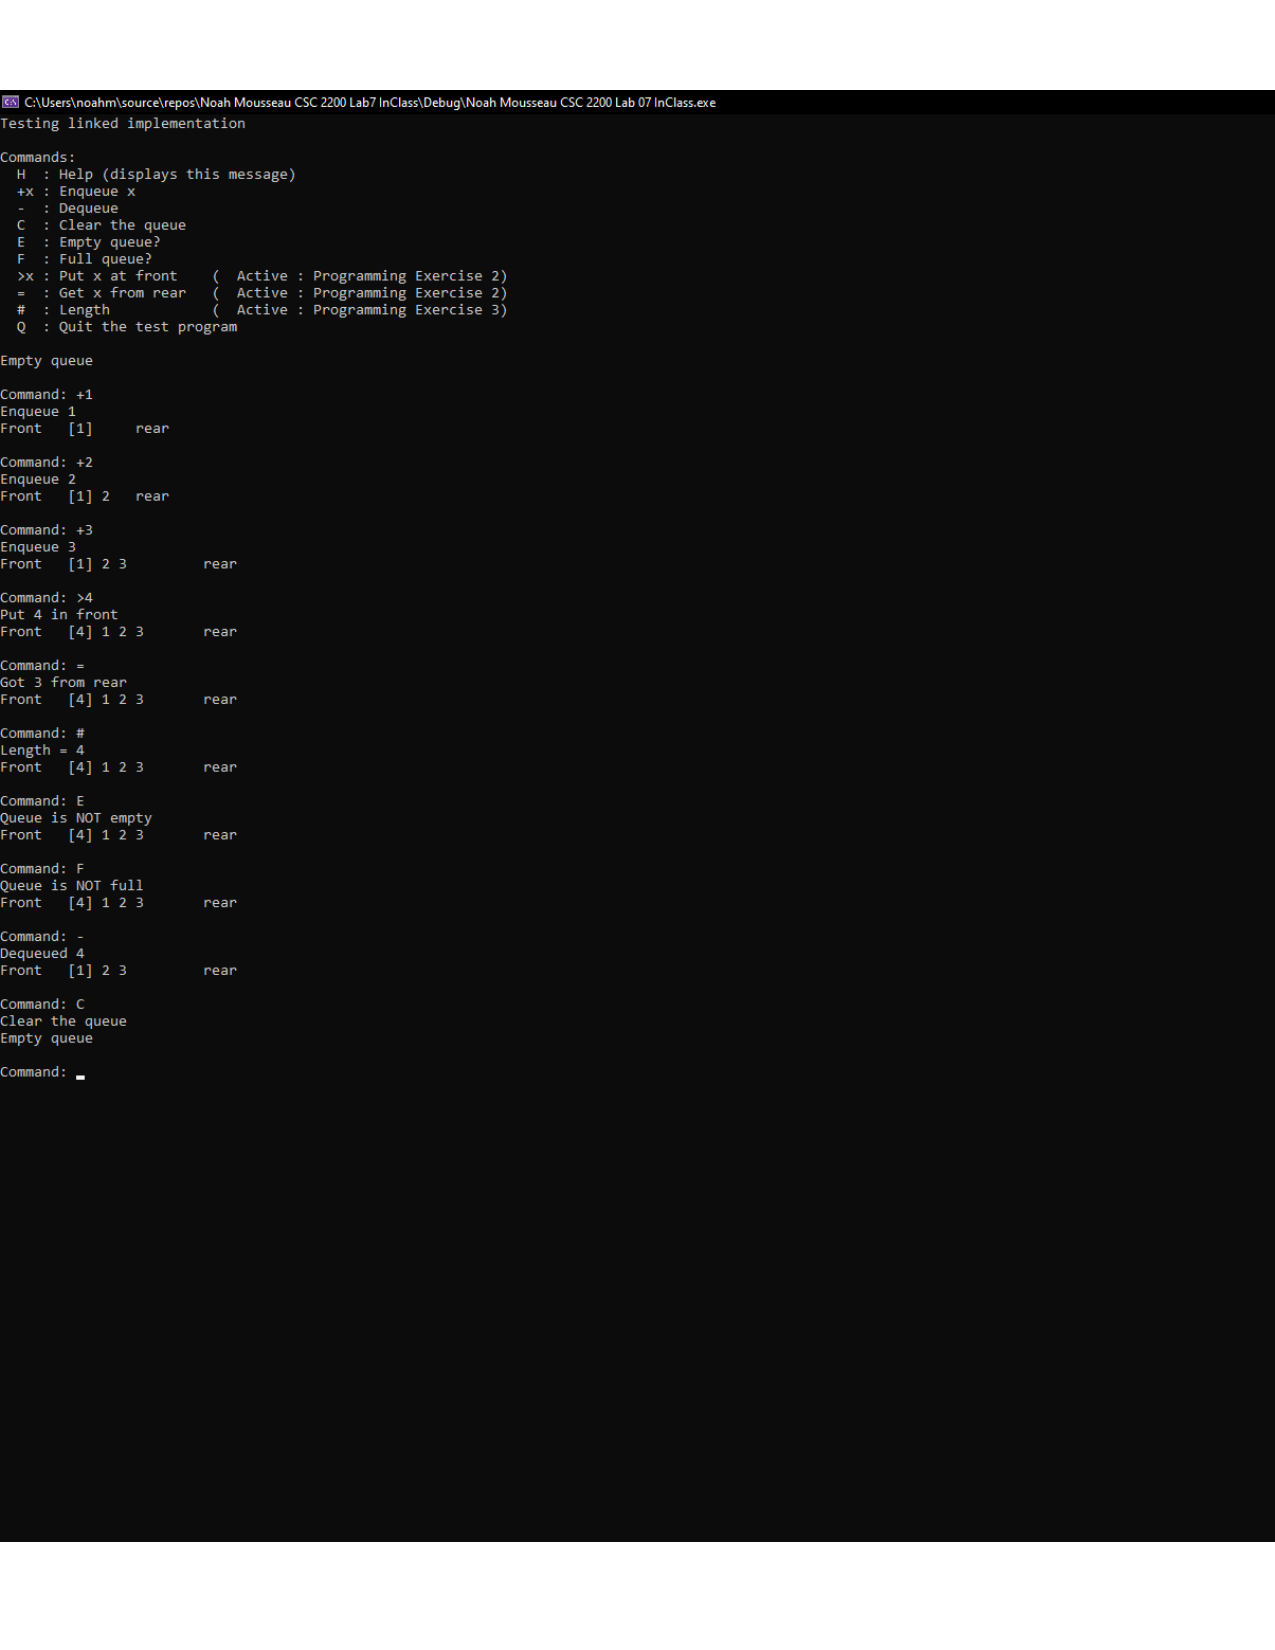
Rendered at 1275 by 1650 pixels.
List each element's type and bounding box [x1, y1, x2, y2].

picture [0, 90, 1275, 1542]
